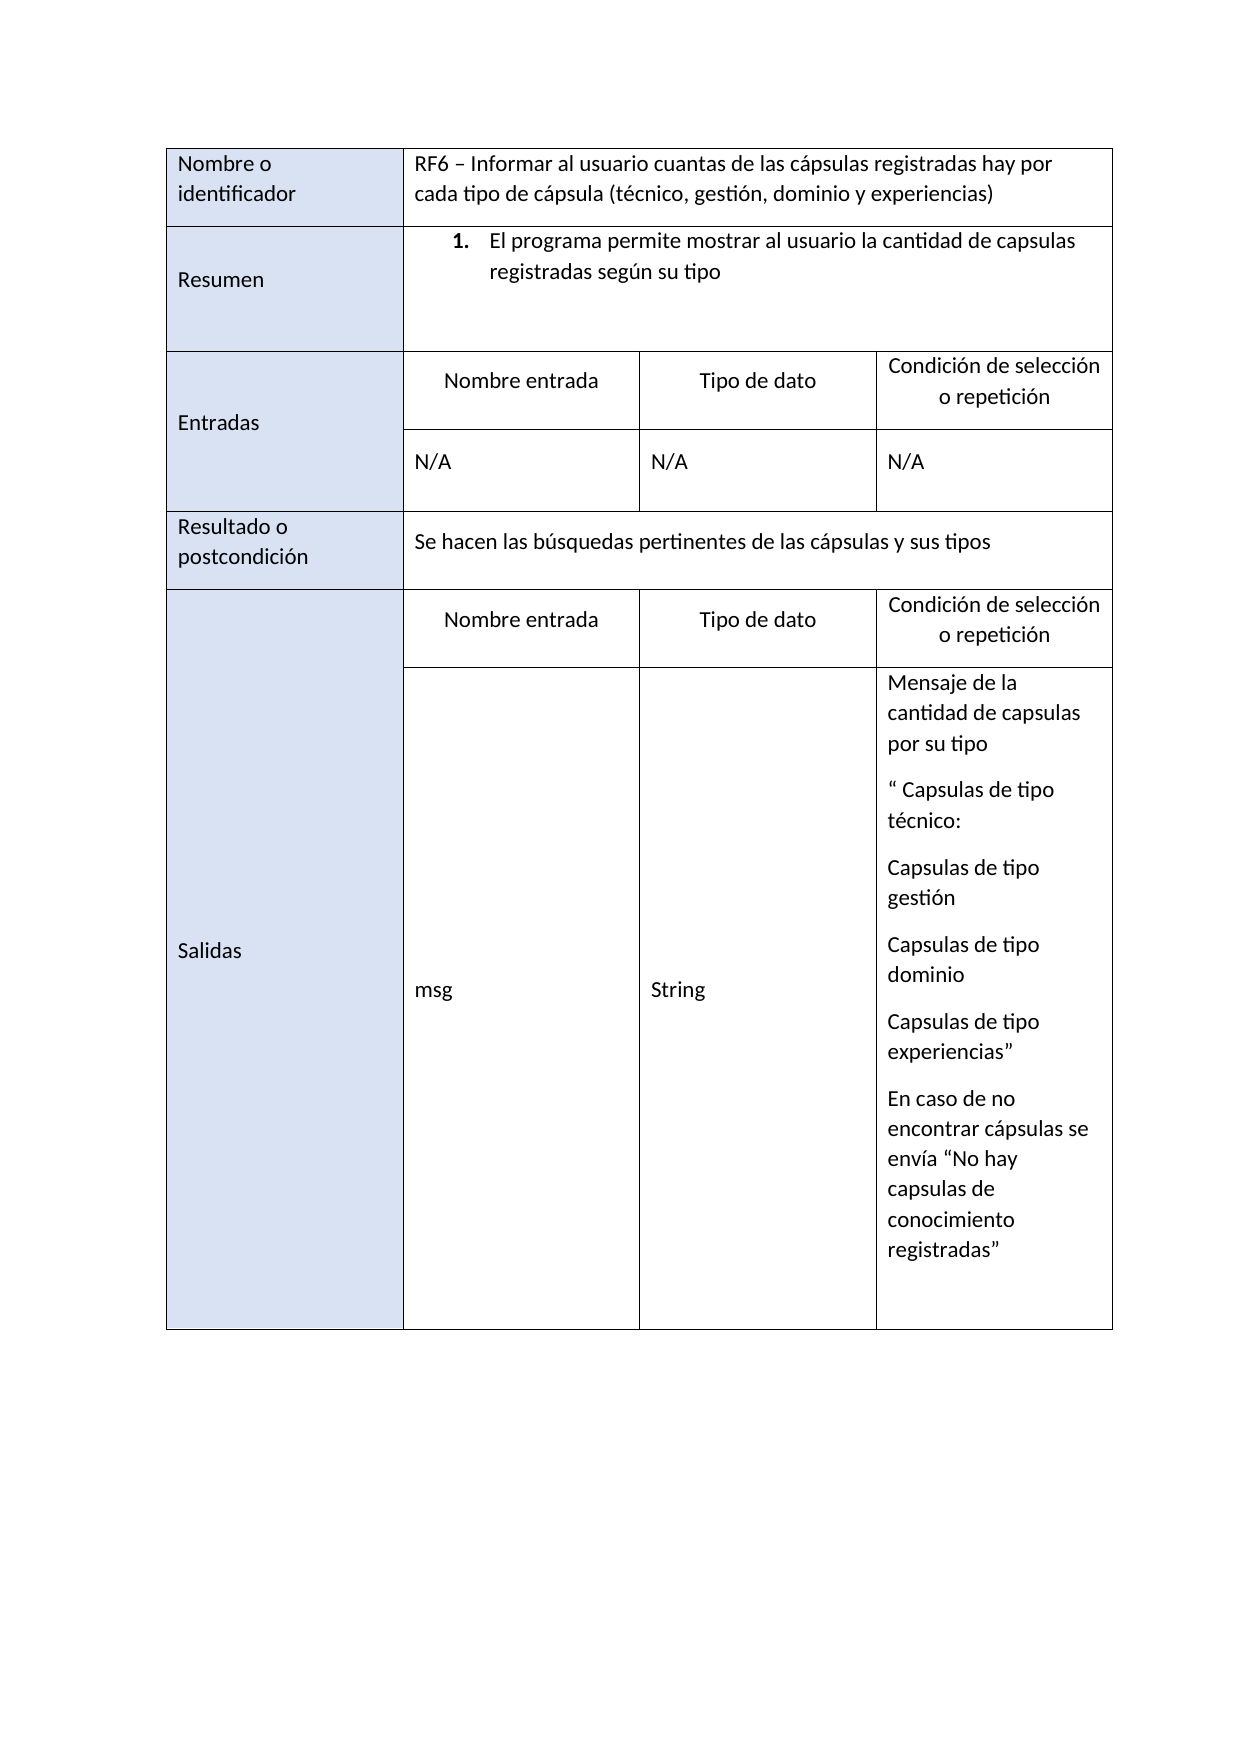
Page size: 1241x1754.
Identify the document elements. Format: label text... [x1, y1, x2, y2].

table_cell N/A [877, 430, 1112, 511]
table_cell Tipo de dato [640, 590, 876, 667]
table_cell Tipo de dato [640, 352, 876, 428]
table_cell N/A [404, 430, 639, 511]
table_cell Entradas [167, 352, 403, 511]
table_cell N/A [640, 430, 876, 511]
table_cell Salidas [167, 590, 403, 1328]
table_header RF6 – Informar al usuario cuantas de las cápsulas registradas hay por cada tipo de cápsula (técnico, gestión, dominio y experiencias) [404, 149, 1112, 226]
table_cell Nombre entrada [404, 590, 639, 667]
table_cell Resultado o postcondición [167, 512, 403, 589]
table_cell Nombre entrada [404, 352, 639, 428]
table_cell msg [404, 668, 639, 1328]
table_header Nombre o identificador [167, 149, 403, 226]
table_cell String [640, 668, 876, 1328]
table_cell Se hacen las búsquedas pertinentes de las cápsulas y sus tipos [404, 512, 1112, 589]
table_cell Resumen [167, 227, 403, 351]
table_cell Mensaje de la cantidad de capsulas por su tipo “ Capsulas de tipo técnico: Capsulas de tipo gestión Capsulas de tipo dominio Capsulas de tipo experiencias” En caso de no encontrar cápsulas se envía “No hay capsulas de conocimiento registradas” [877, 668, 1112, 1328]
table_cell El programa permite mostrar al usuario la cantidad de capsulas registradas según su tipo [404, 227, 1112, 351]
table_cell Condición de selección o repetición [877, 590, 1112, 667]
table_cell Condición de selección o repetición [877, 352, 1112, 428]
